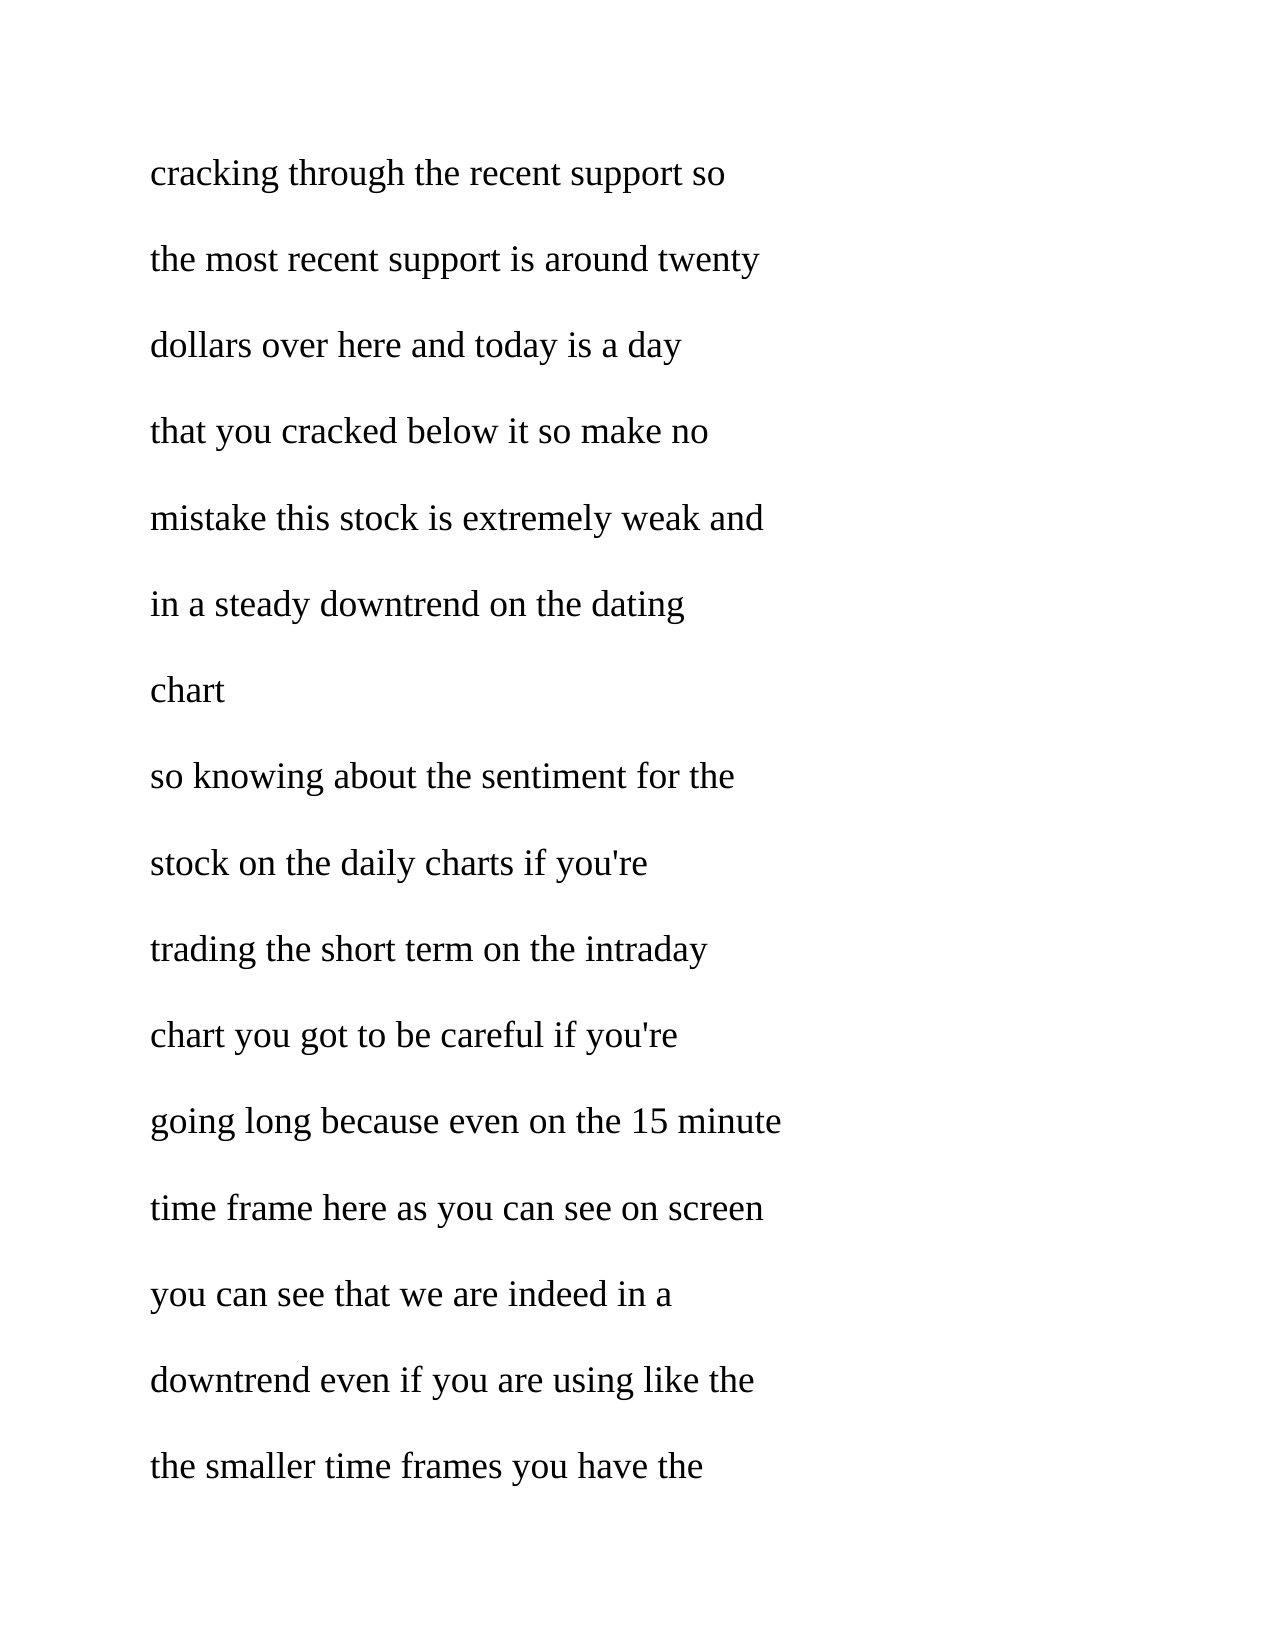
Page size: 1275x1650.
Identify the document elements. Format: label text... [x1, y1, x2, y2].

text trading the short term on the intraday [150, 926, 1125, 969]
text stock on the daily charts if you're [150, 840, 1125, 883]
text cracking through the recent support so [150, 150, 1125, 193]
text downtrend even if you are using like the [150, 1357, 1125, 1401]
text dollars over here and today is a day [150, 322, 1125, 366]
text going long because even on the 15 minute [150, 1099, 1125, 1142]
text chart you got to be careful if you're [150, 1012, 1125, 1056]
text time frame here as you can see on screen [150, 1185, 1125, 1228]
text that you cracked below it so make no [150, 409, 1125, 452]
text in a steady downtrend on the dating [150, 581, 1125, 624]
text so knowing about the sentiment for the [150, 754, 1125, 797]
text mistake this stock is extremely weak and [150, 495, 1125, 538]
text the smaller time frames you have the [150, 1444, 1125, 1487]
text the most recent support is around twenty [150, 236, 1125, 279]
text chart [150, 667, 1125, 711]
text you can see that we are indeed in a [150, 1271, 1125, 1314]
